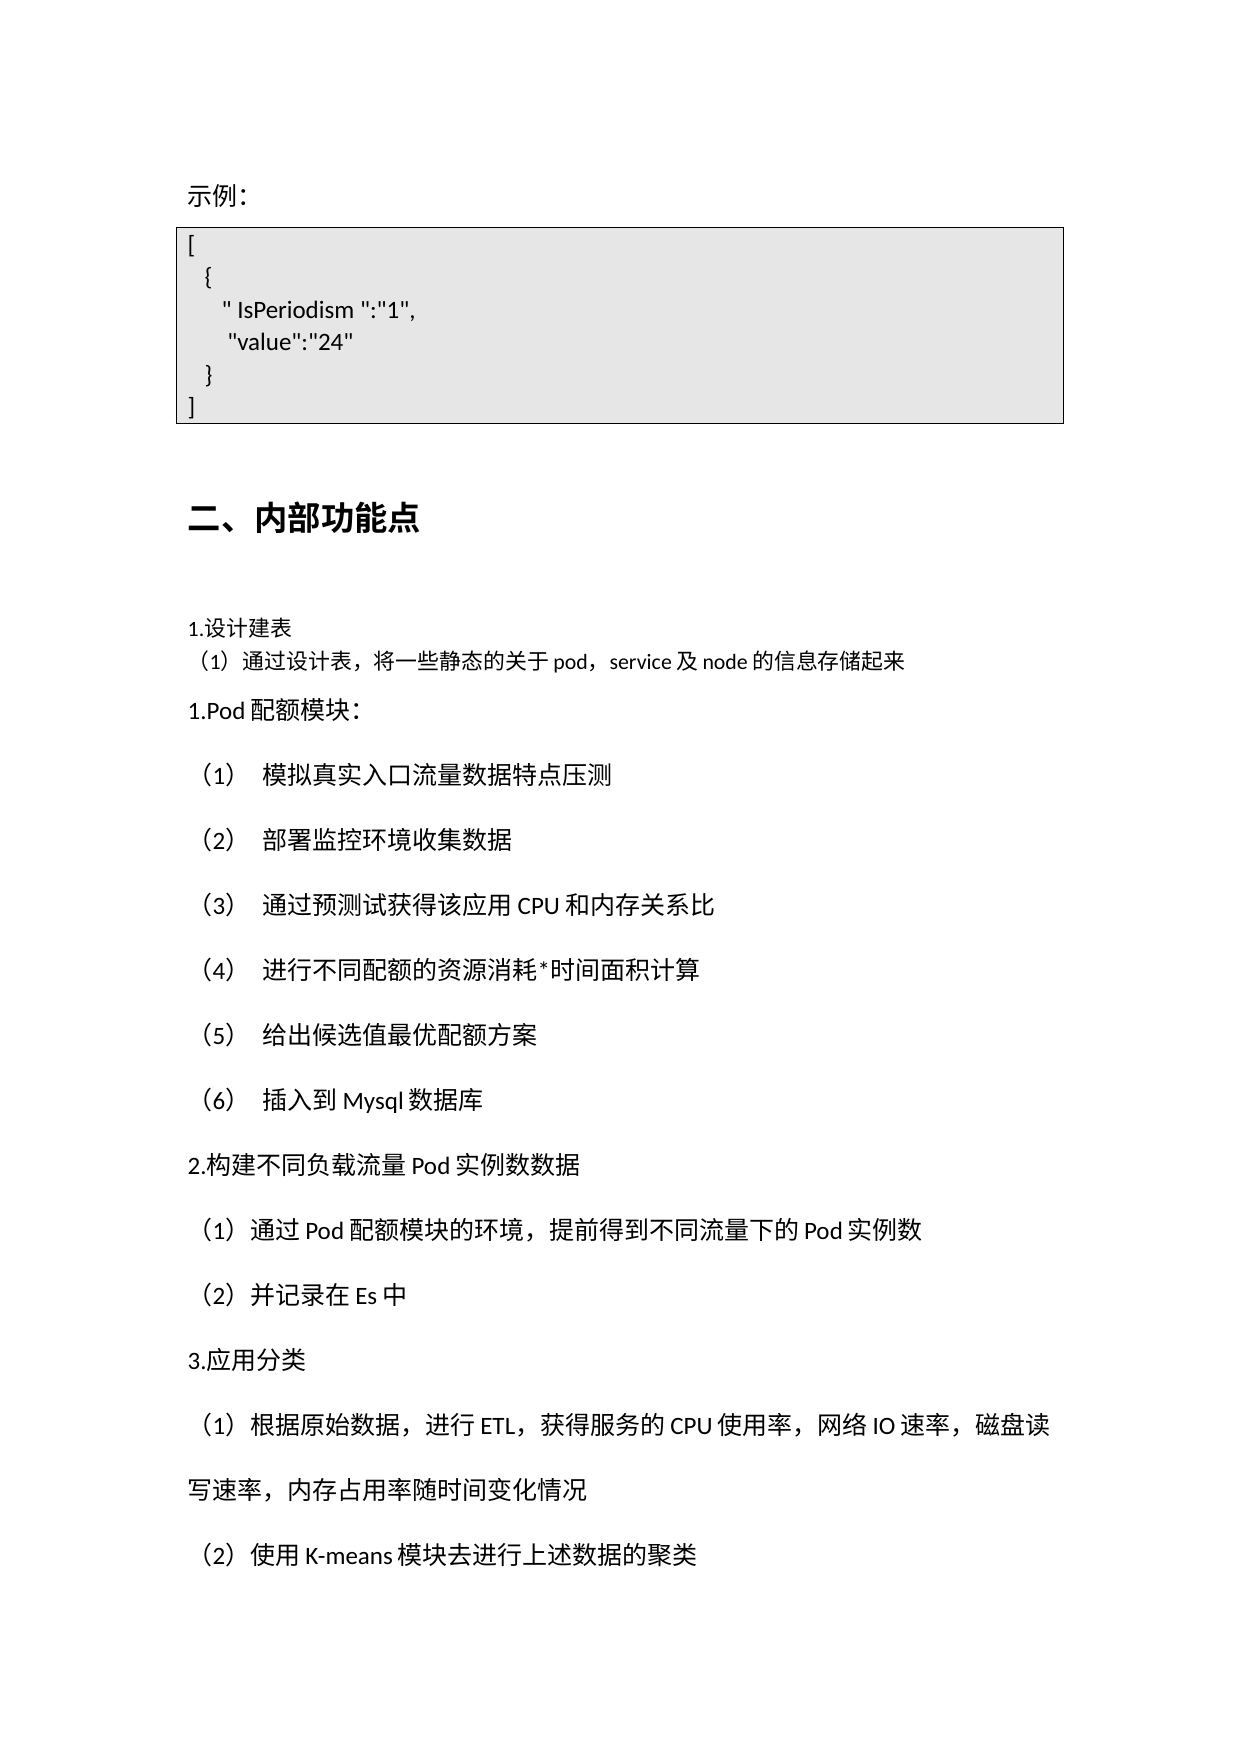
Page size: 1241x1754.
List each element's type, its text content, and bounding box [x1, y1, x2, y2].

text （2）使用K-means模块去进行上述数据的聚类 [187, 1521, 1053, 1586]
text 示例： [187, 162, 1053, 227]
text 3.应用分类 [187, 1326, 1053, 1391]
list 给出候选值最优配额方案 [187, 1001, 1053, 1066]
text （2）并记录在Es中 [187, 1261, 1053, 1326]
text （1）通过Pod配额模块的环境，提前得到不同流量下的Pod实例数 [187, 1196, 1053, 1261]
list 插入到Mysql数据库 [187, 1066, 1053, 1131]
table_header [ { " IsPeriodism ":"1", "value":"24" } ] [177, 228, 1063, 423]
text （1）通过设计表，将一些静态的关于pod，service及node的信息存储起来 [187, 643, 1053, 676]
list 模拟真实入口流量数据特点压测 [187, 741, 1053, 806]
list 进行不同配额的资源消耗*时间面积计算 [187, 936, 1053, 1001]
list 通过预测试获得该应用CPU和内存关系比 [187, 871, 1053, 936]
subtitle 二、内部功能点 [187, 484, 1053, 549]
list 部署监控环境收集数据 [187, 806, 1053, 871]
text （1）根据原始数据，进行ETL，获得服务的CPU使用率，网络IO速率，磁盘读写速率，内存占用率随时间变化情况 [187, 1391, 1053, 1521]
text 1.设计建表 [187, 611, 1053, 643]
text 1.Pod配额模块： [187, 676, 1053, 741]
text 2.构建不同负载流量Pod实例数数据 [187, 1131, 1053, 1196]
